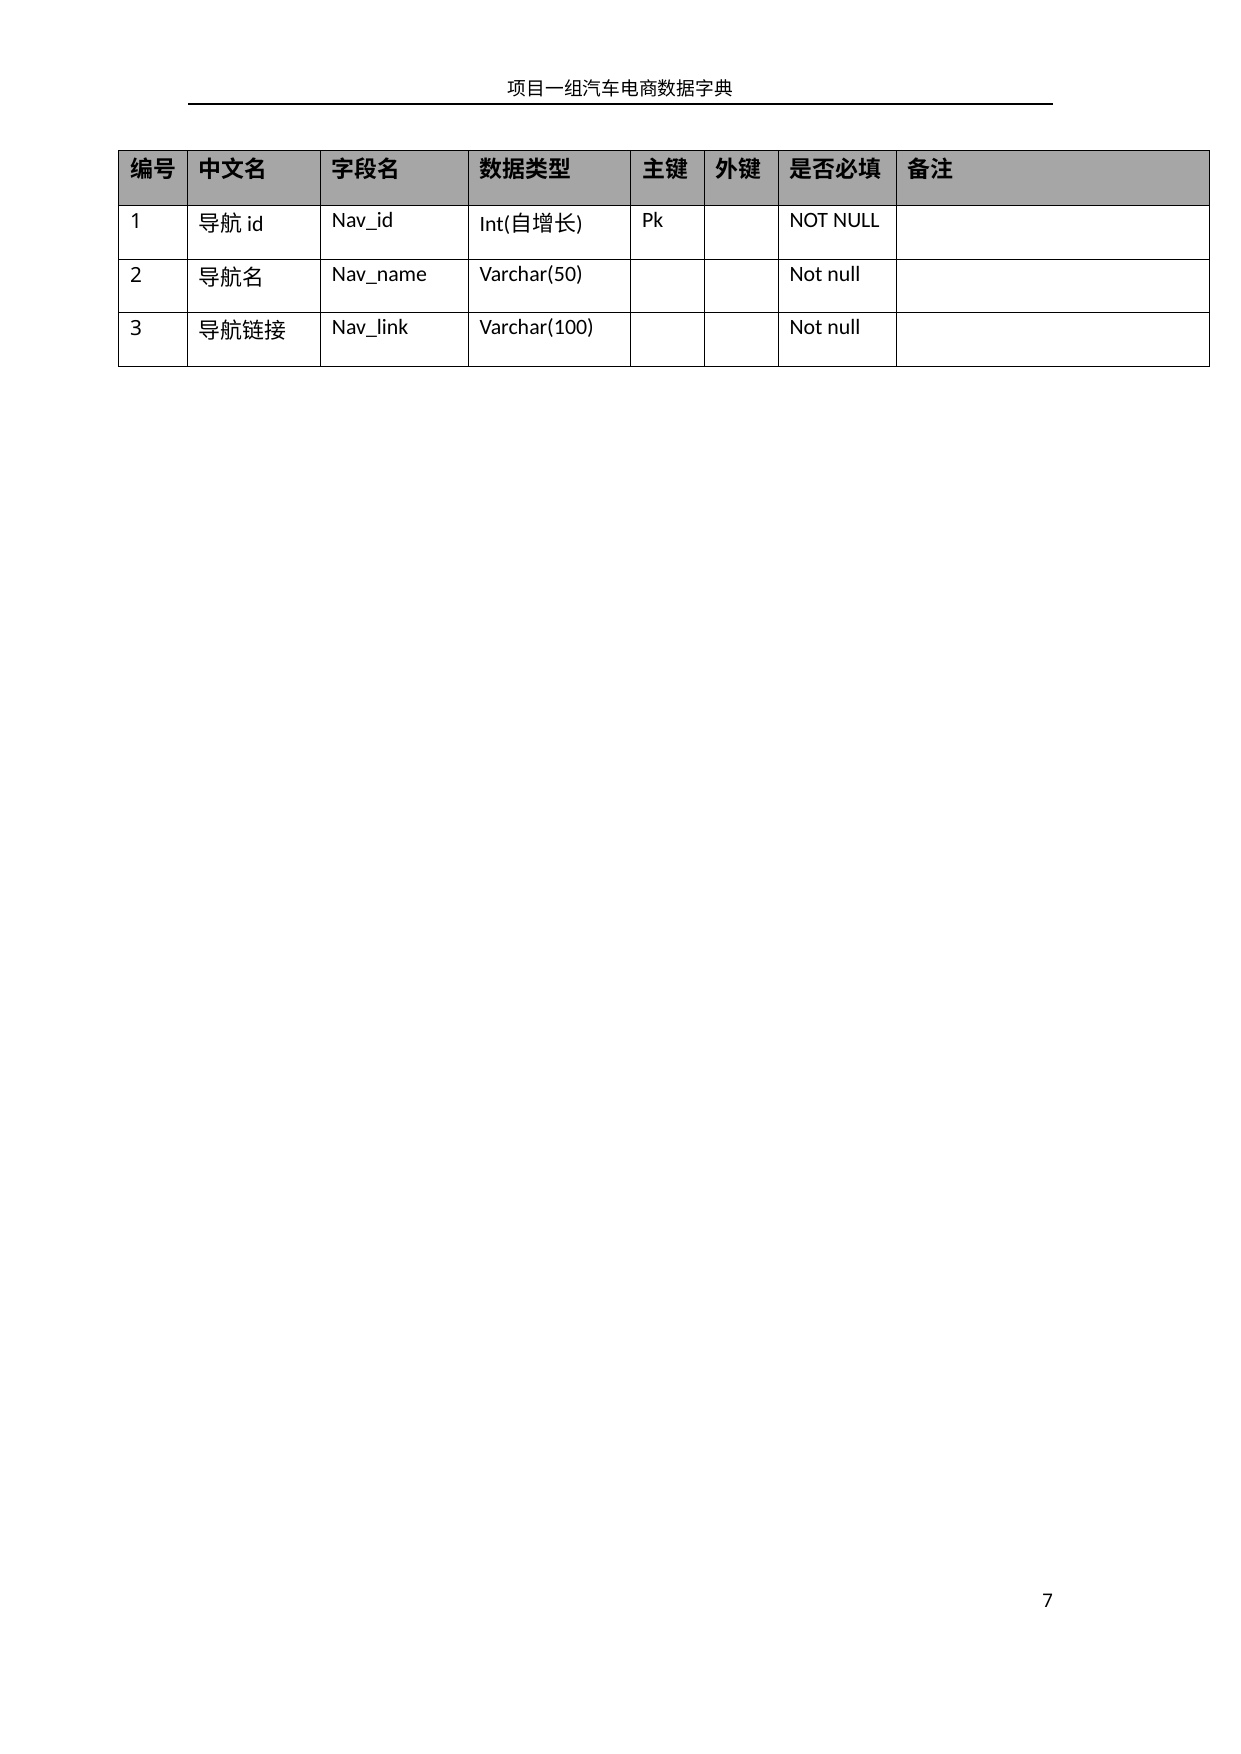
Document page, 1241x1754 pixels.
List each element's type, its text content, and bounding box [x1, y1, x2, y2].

table_cell NOT NULL [779, 206, 896, 259]
table_header 编号 [119, 151, 187, 205]
table_cell [631, 260, 704, 312]
table_cell Pk [631, 206, 704, 259]
table_cell 3 [119, 313, 187, 366]
table_header 备注 [897, 151, 1209, 205]
table_cell 导航id [188, 206, 320, 259]
table_cell [897, 260, 1209, 312]
table_header 主键 [631, 151, 704, 205]
table_cell [705, 260, 778, 312]
table_cell Int(自增长) [469, 206, 630, 259]
table_cell [631, 313, 704, 366]
table_cell 1 [119, 206, 187, 259]
table_cell [705, 206, 778, 259]
table_cell Nav_link [321, 313, 468, 366]
table_cell [897, 313, 1209, 366]
table_header 是否必填 [779, 151, 896, 205]
table_cell 导航名 [188, 260, 320, 312]
table_cell Not null [779, 313, 896, 366]
table_cell Varchar(50) [469, 260, 630, 312]
table_cell 2 [119, 260, 187, 312]
table_header 数据类型 [469, 151, 630, 205]
table_header 外键 [705, 151, 778, 205]
table_cell [897, 206, 1209, 259]
table_cell Nav_name [321, 260, 468, 312]
table_cell [705, 313, 778, 366]
table_header 中文名 [188, 151, 320, 205]
table_header 字段名 [321, 151, 468, 205]
table_cell Nav_id [321, 206, 468, 259]
table_cell Varchar(100) [469, 313, 630, 366]
table_cell Not null [779, 260, 896, 312]
table_cell 导航链接 [188, 313, 320, 366]
